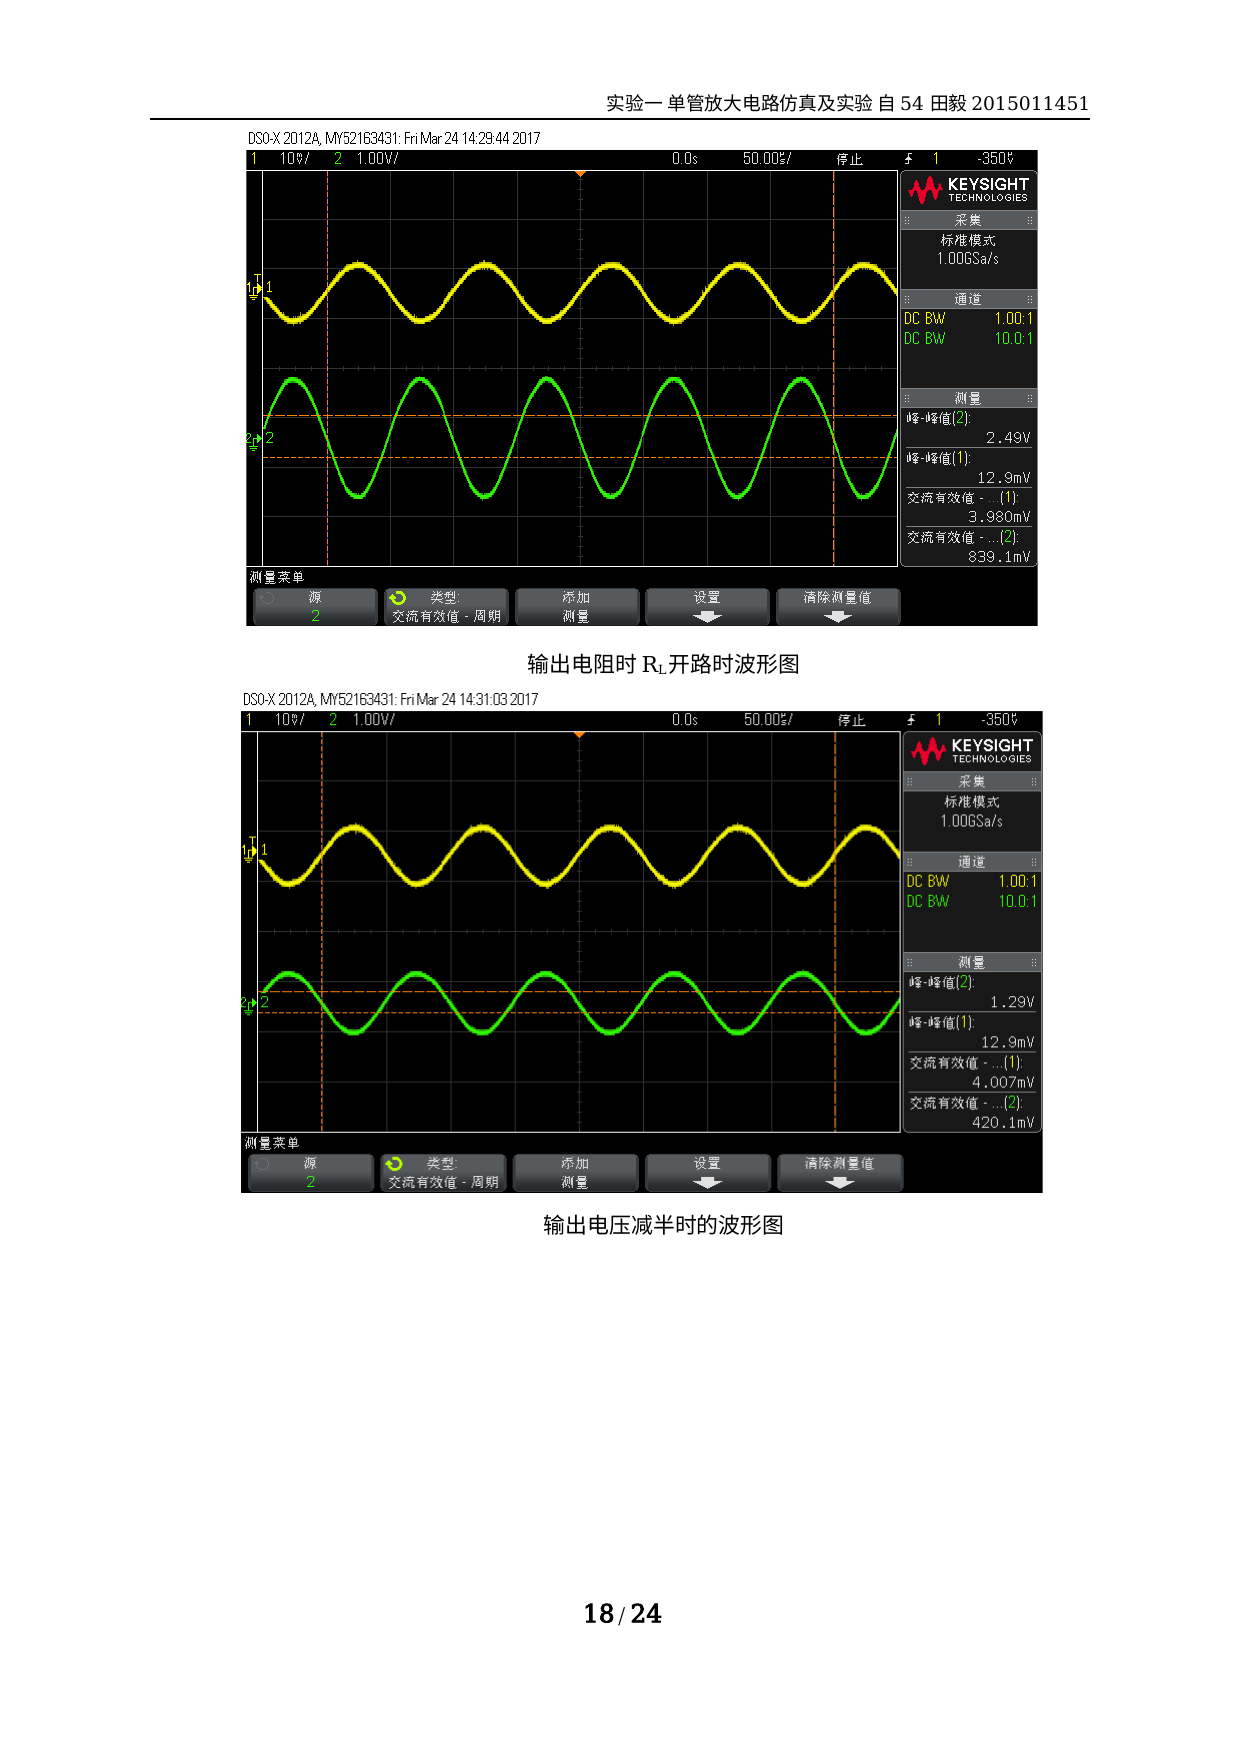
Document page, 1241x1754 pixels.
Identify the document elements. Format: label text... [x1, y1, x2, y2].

picture [241, 688, 1043, 1193]
list 输出电阻时RL开路时波形图 [237, 647, 1090, 679]
picture [246, 127, 1038, 626]
list 输出电压减半时的波形图 [237, 1208, 1090, 1240]
